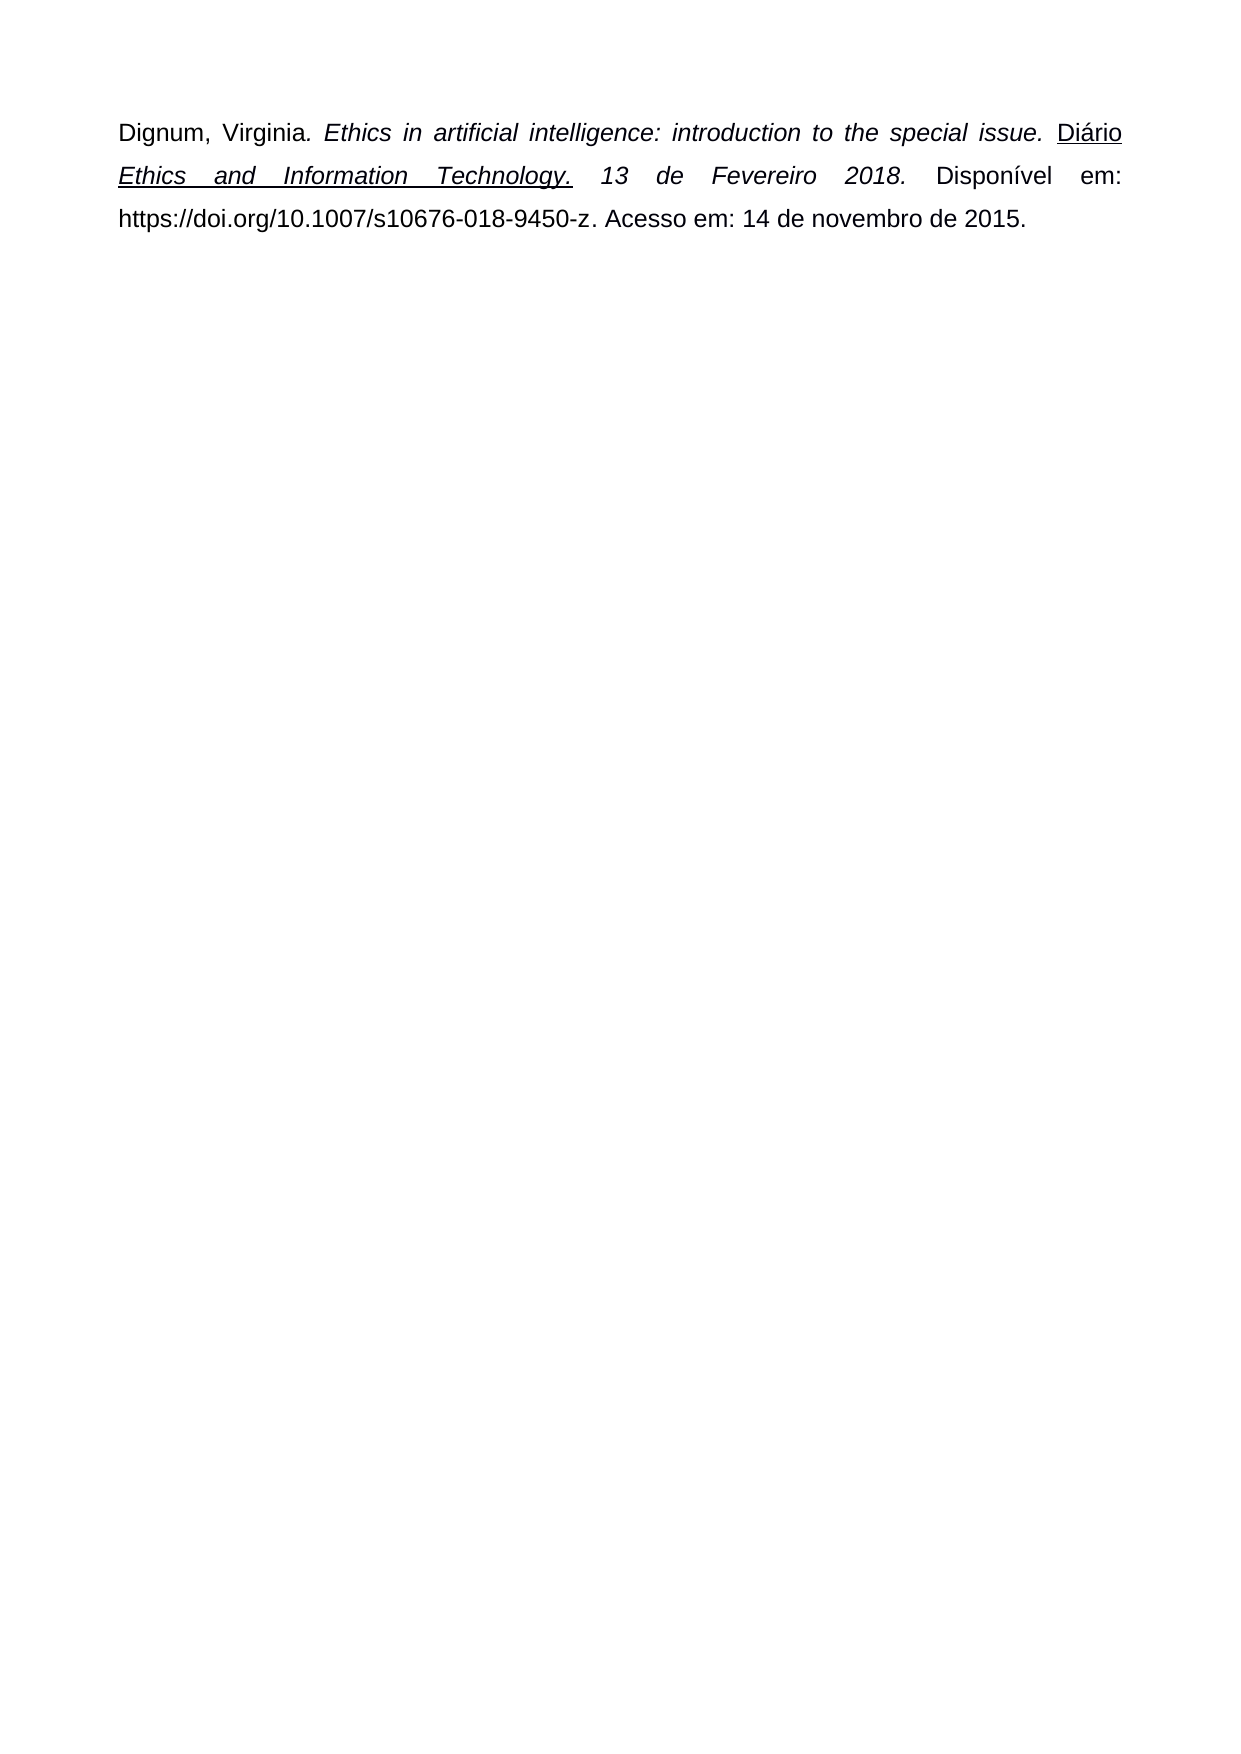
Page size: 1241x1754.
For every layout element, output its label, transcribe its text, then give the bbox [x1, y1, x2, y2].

text Dignum, Virginia. Ethics in artificial intelligence: introduction to the special issue. Diário Ethics and Information Technology. 13 de Fevereiro 2018. Disponível em: https://doi.org/10.1007/s10676-018-9450-z. Acesso em: 14 de novembro de 2015. [118, 118, 1122, 233]
